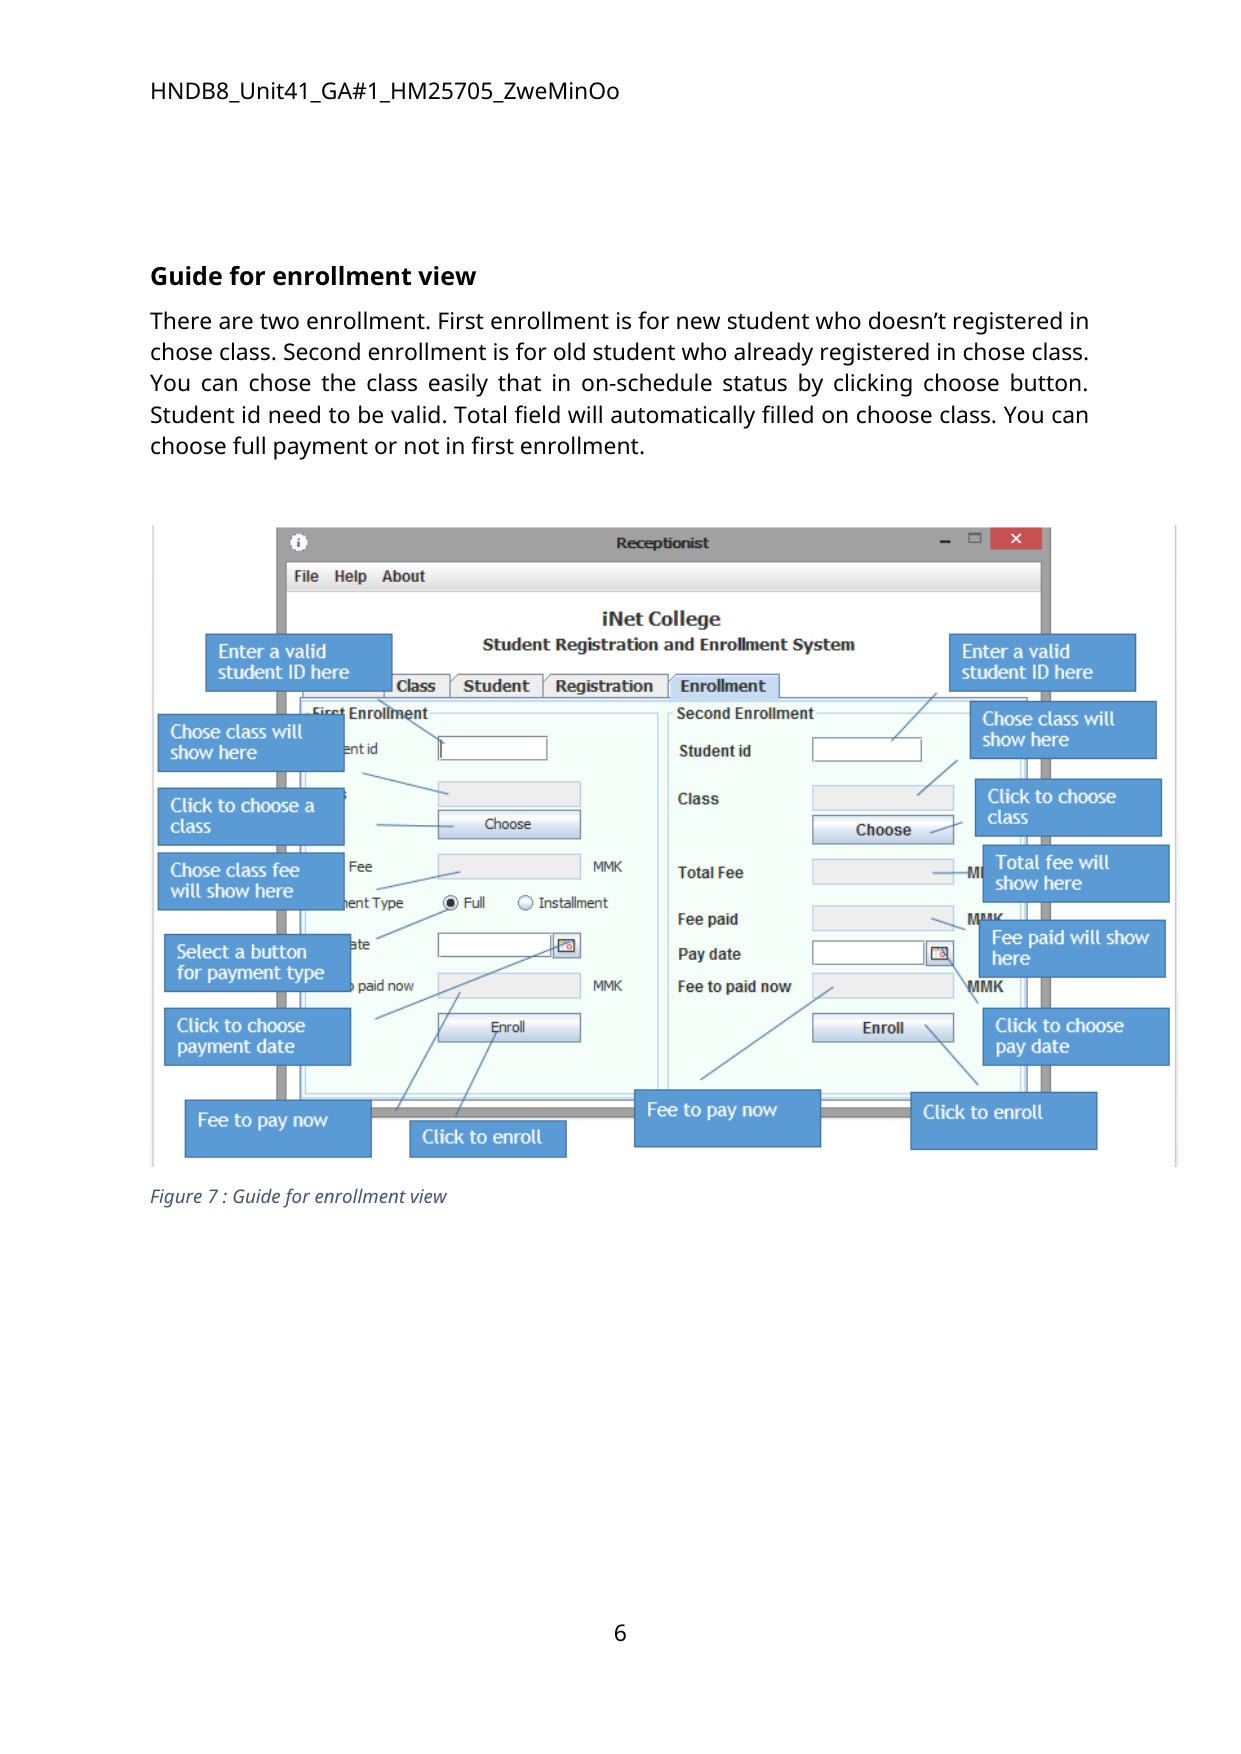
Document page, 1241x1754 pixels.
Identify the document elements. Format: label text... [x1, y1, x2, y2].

text Figure 7 : Guide for enrollment view [150, 1183, 1090, 1208]
text There are two enrollment. First enrollment is for new student who doesn’t registered in chose class. Second enrollment is for old student who already registered in chose class. You can chose the class easily that in on-schedule status by clicking choose button. Student id need to be valid. Total field will automatically filled on choose class. You can choose full payment or not in first enrollment. [150, 305, 1090, 461]
subtitle Guide for enrollment view [150, 258, 1090, 292]
picture [150, 525, 1179, 1167]
